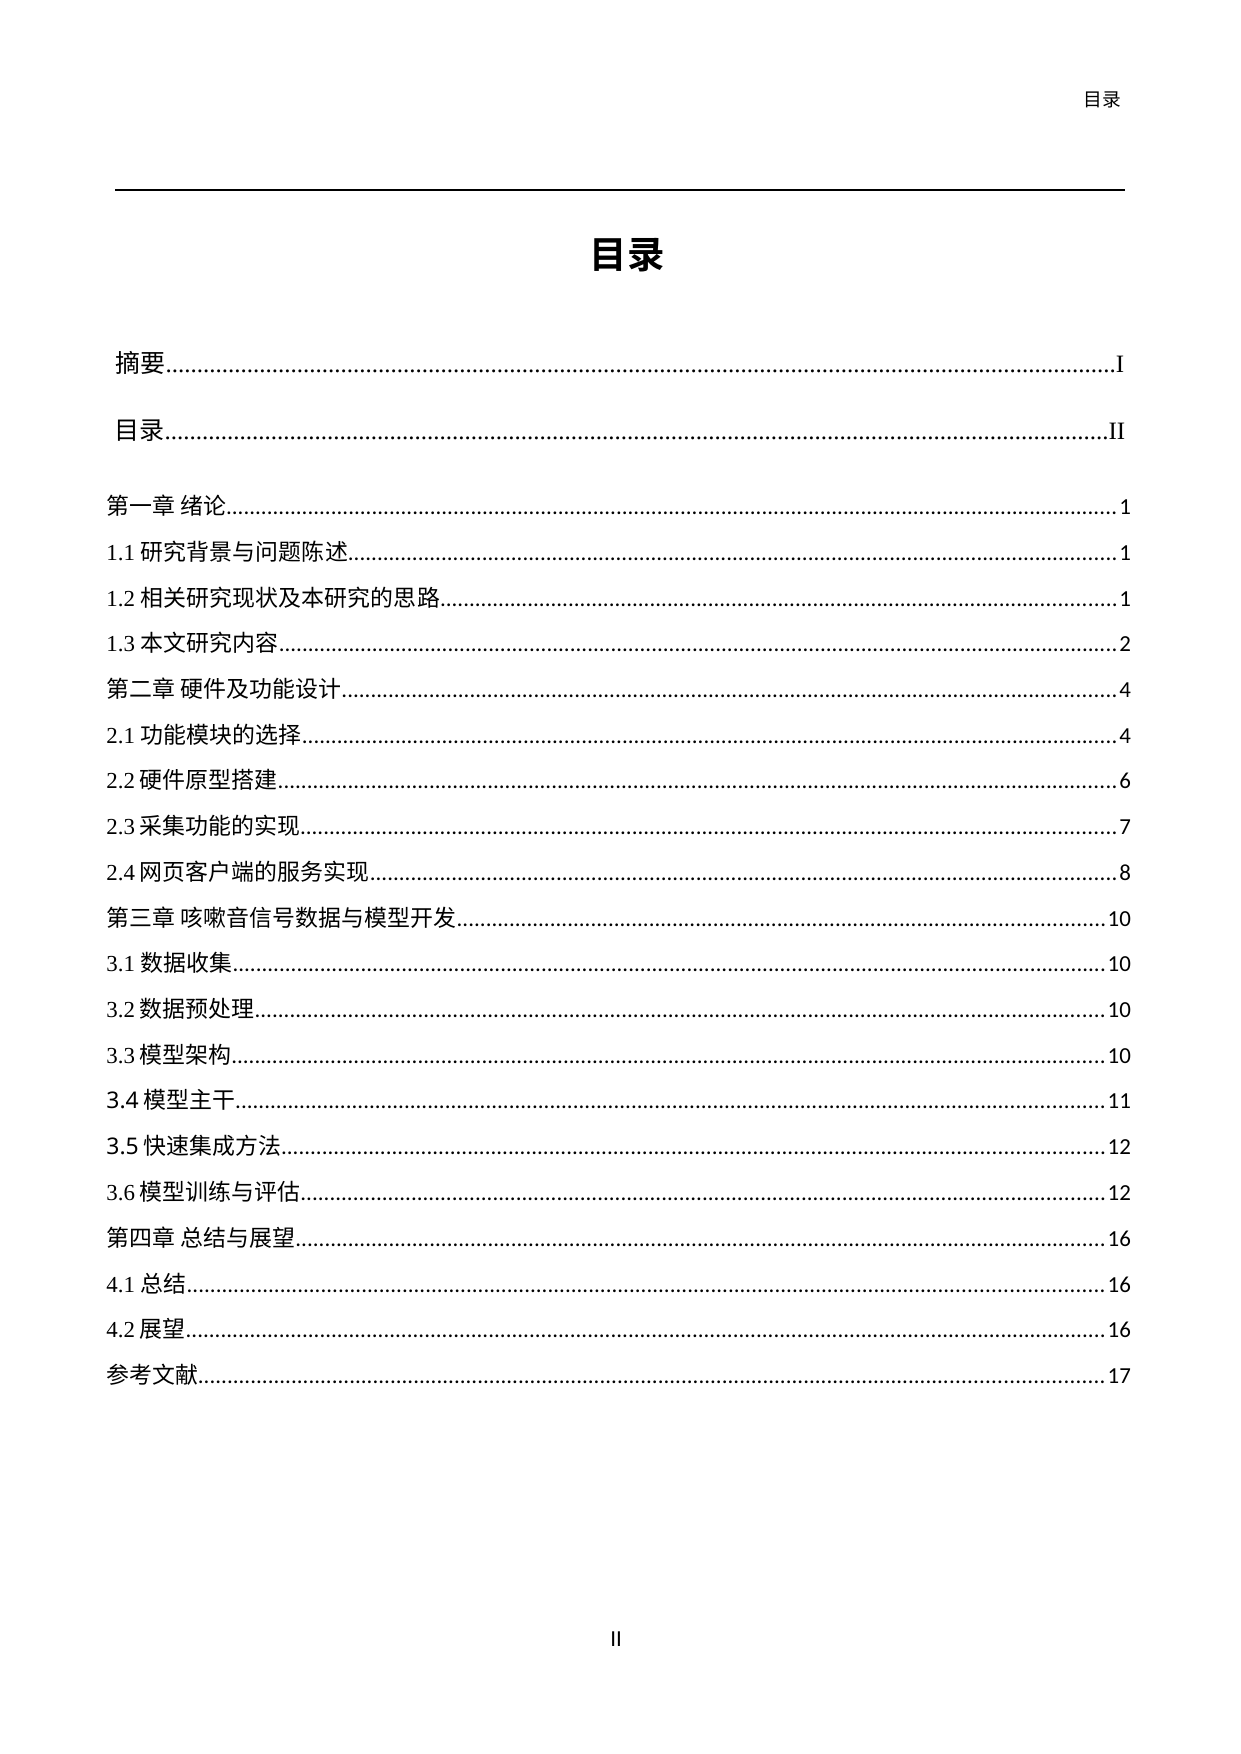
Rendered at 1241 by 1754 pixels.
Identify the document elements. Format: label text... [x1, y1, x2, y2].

text 1.1 研究背景与问题陈述 1 [106, 534, 1132, 567]
text 第一章 绪论 1 [106, 488, 1132, 521]
text 2.1 功能模块的选择 4 [106, 717, 1132, 750]
text 3.6模型训练与评估 12 [106, 1174, 1132, 1207]
text 第三章 咳嗽音信号数据与模型开发 10 [106, 899, 1132, 933]
text 4.1 总结 16 [106, 1266, 1132, 1299]
text 第二章 硬件及功能设计 4 [106, 671, 1132, 704]
text 4.2展望 16 [106, 1311, 1132, 1344]
text 2.2硬件原型搭建 6 [106, 762, 1132, 796]
text 1.3 本文研究内容 2 [106, 625, 1132, 658]
text 参考文献 17 [106, 1357, 1132, 1390]
text 3.3模型架构 10 [106, 1037, 1132, 1070]
text 3.5快速集成方法 12 [106, 1128, 1132, 1162]
text 1.2 相关研究现状及本研究的思路 1 [106, 579, 1132, 613]
text 2.4网页客户端的服务实现 8 [106, 854, 1132, 887]
text 3.2数据预处理 10 [106, 991, 1132, 1024]
text 目录.......................................................................................................................................................II [107, 410, 1132, 447]
text 3.1 数据收集 10 [106, 945, 1132, 978]
text 3.4模型主干 11 [106, 1082, 1132, 1116]
subtitle 目录 [122, 225, 1132, 279]
text 2.3采集功能的实现 7 [106, 808, 1132, 841]
text 摘要........................................................................................................................................................I [107, 344, 1132, 380]
text 第四章 总结与展望 16 [106, 1220, 1132, 1253]
